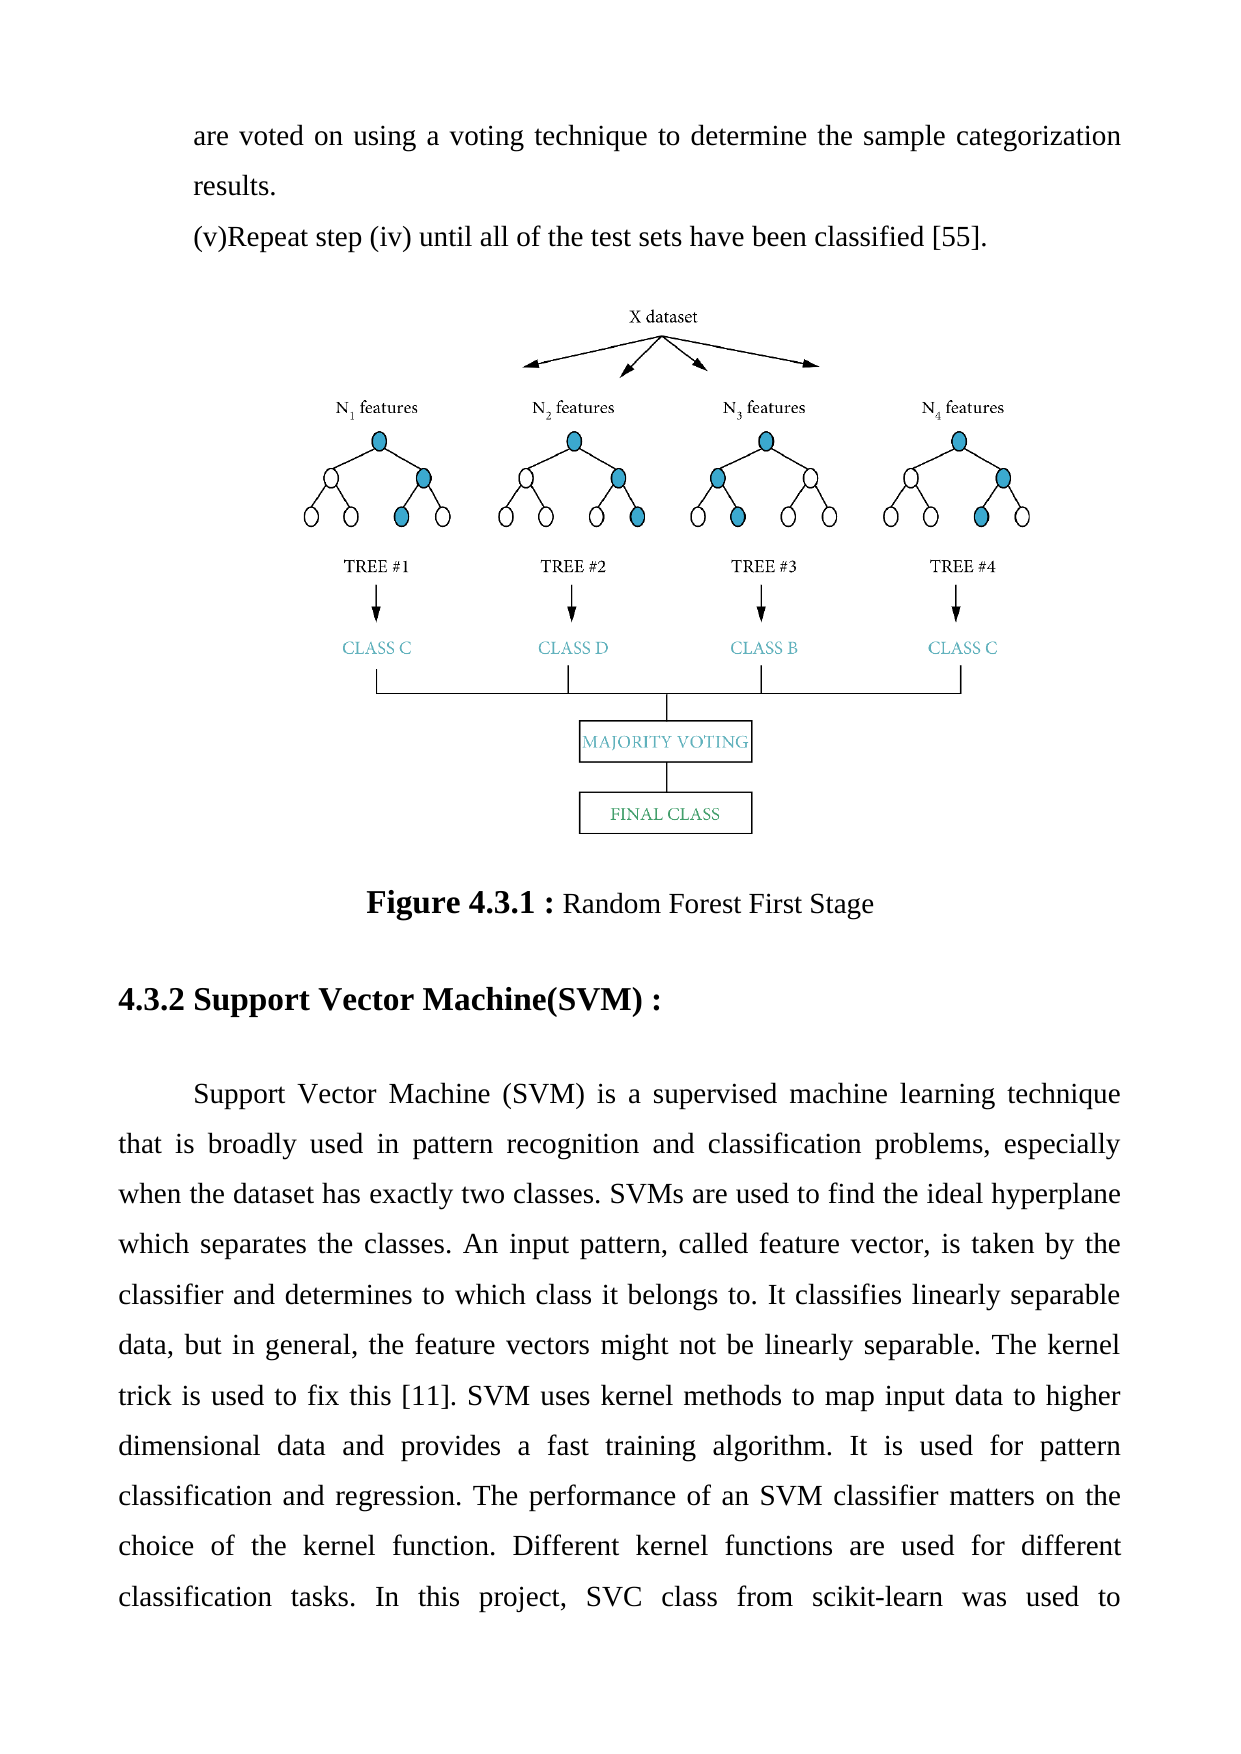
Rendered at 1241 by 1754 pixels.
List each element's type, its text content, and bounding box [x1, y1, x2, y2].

text Figure 4.3.1 : Random Forest First Stage [118, 883, 1122, 921]
subtitle 4.3.2 Support Vector Machine(SVM) : [118, 979, 1122, 1017]
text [193, 118, 1122, 202]
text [118, 1076, 1122, 1612]
text (v)Repeat step (iv) until all of the test sets have been classified [55]. [118, 219, 1122, 252]
picture [303, 307, 1030, 834]
